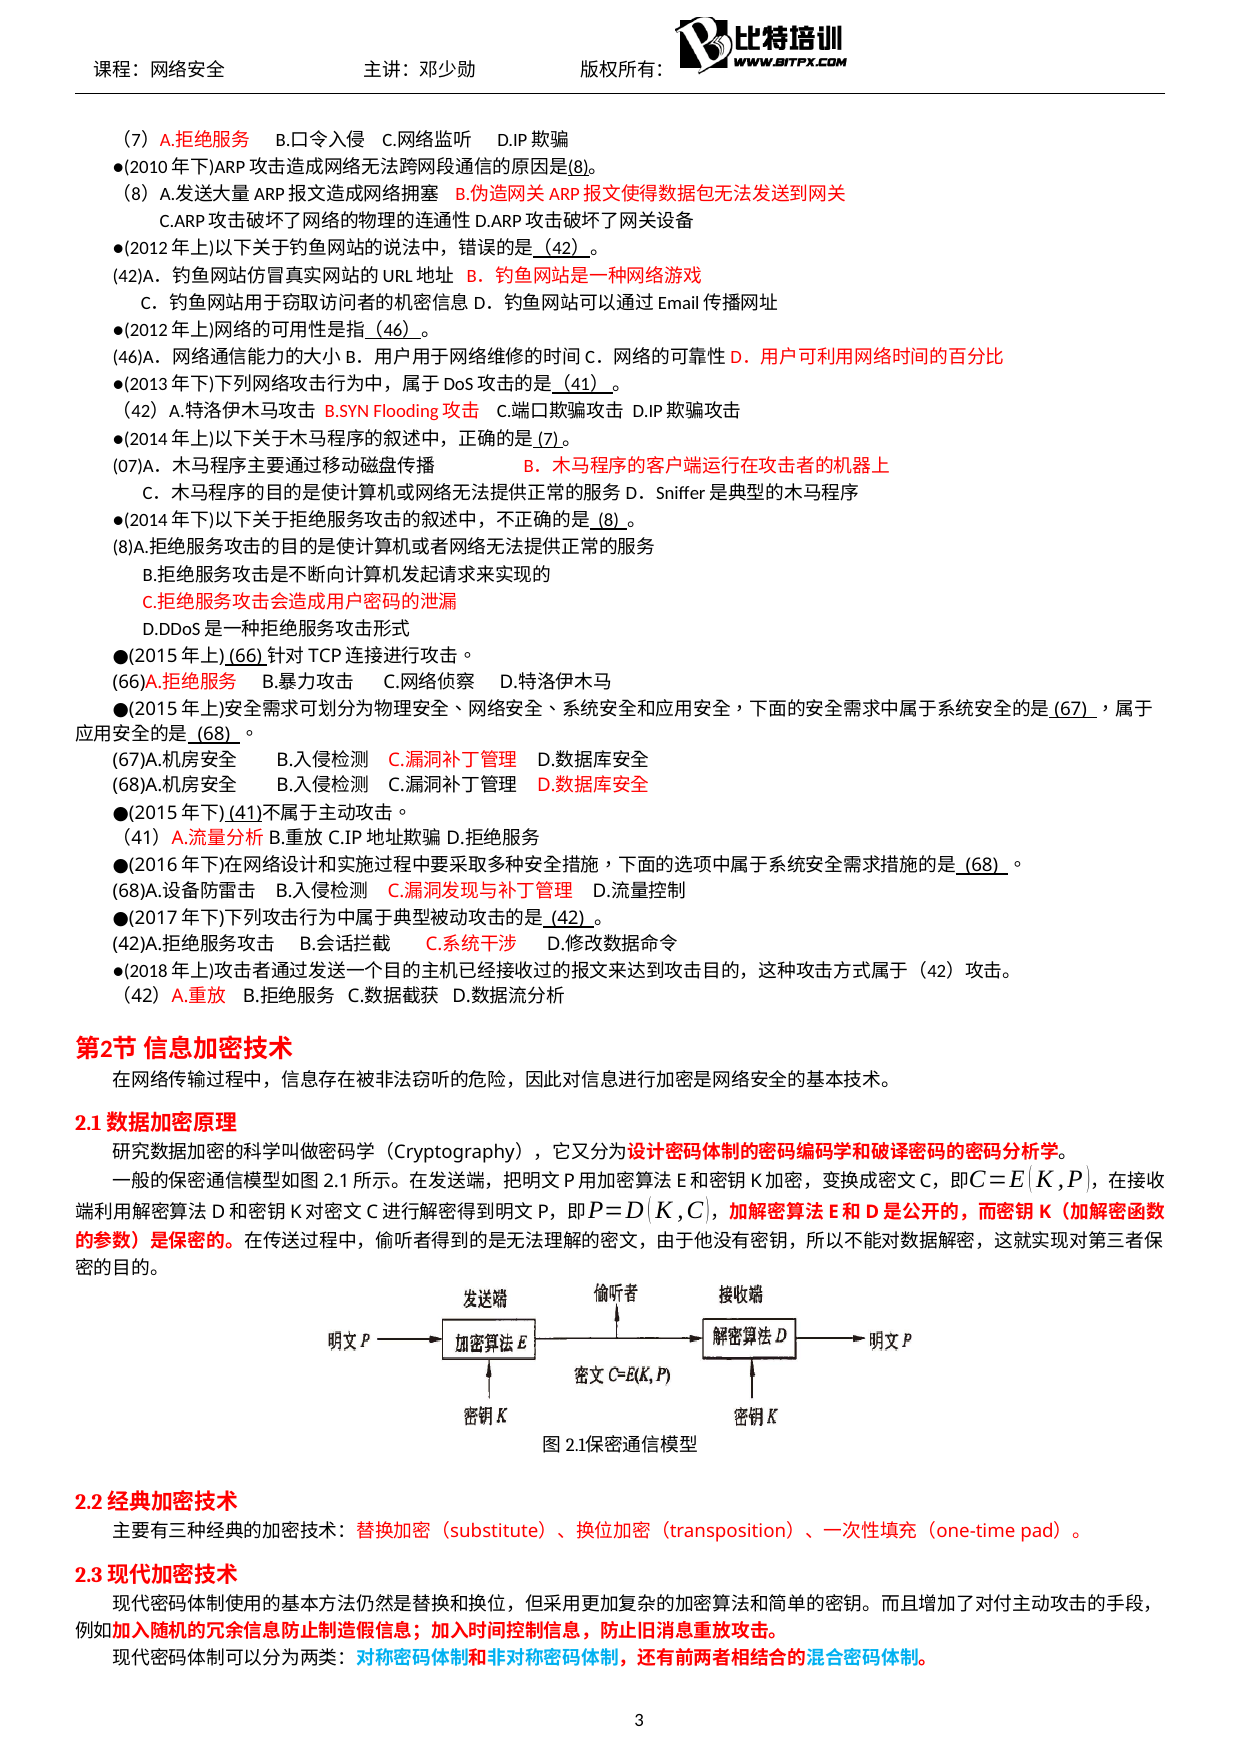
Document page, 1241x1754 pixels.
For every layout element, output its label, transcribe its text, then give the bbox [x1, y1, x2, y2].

text (46)A．网络通信能力的大小 B．用户用于网络维修的时间 C．网络的可靠性 D．用户可利用网络时间的百分比 [75, 342, 1165, 369]
text （8）A.发送大量ARP报文造成网络拥塞 B.伪造网关ARP报文使得数据包无法发送到网关 [75, 179, 1165, 206]
text 现代密码体制可以分为两类：对称密码体制和非对称密码体制，还有前两者相结合的混合密码体制。 [75, 1643, 1165, 1670]
picture [326, 1280, 914, 1430]
text ●(2014年上)以下关于木马程序的叙述中，正确的是 (7) 。 [75, 423, 1165, 451]
subtitle 信息加密技术 [75, 1028, 1165, 1065]
text ●(2016年下)在网络设计和实施过程中要采取多种安全措施，下面的选项中属于系统安全需求措施的是 (68) 。 [75, 850, 1165, 877]
text （42）A.特洛伊木马攻击 B.SYN Flooding攻击 C.端口欺骗攻击 D.IP欺骗攻击 [75, 396, 1165, 423]
text 一般的保密通信模型如图 2.1所示。在发送端，把明文P用加密算法E和密钥K加密，变换成密文C，即，在接收端利用解密算法D和密钥K对密文C进行解密得到明文P，即，加解密算法E和D是公开的，而密钥K（加解密函数的参数）是保密的。在传送过程中，偷听者得到的是无法理解的密文，由于他没有密钥，所以不能对数据解密，这就实现对第三者保密的目的。 [75, 1164, 1165, 1280]
subtitle 数据加密原理 [75, 1105, 1165, 1137]
text 主要有三种经典的加密技术：替换加密（substitute）、换位加密（transposition）、一次性填充（one-time pad）。 [75, 1516, 1165, 1543]
text (68)A.机房安全 B.入侵检测 C.漏洞补丁管理 D.数据库安全 [75, 772, 1165, 797]
text 研究数据加密的科学叫做密码学（Cryptography），它又分为设计密码体制的密码编码学和破译密码的密码分析学。 [75, 1137, 1165, 1164]
text (67)A.机房安全 B.入侵检测 C.漏洞补丁管理 D.数据库安全 [75, 746, 1165, 772]
text ●(2014年下)以下关于拒绝服务攻击的叙述中，不正确的是 (8) 。 [75, 505, 1165, 532]
text (8)A.拒绝服务攻击的目的是使计算机或者网络无法提供正常的服务 [75, 532, 1165, 559]
text B.拒绝服务攻击是不断向计算机发起请求来实现的 [75, 559, 1165, 586]
text ●(2015年上)安全需求可划分为物理安全、网络安全、系统安全和应用安全，下面的安全需求中属于系统安全的是 (67) ，属于应用安全的是 (68) 。 [75, 693, 1165, 746]
text (42)A．钓鱼网站仿冒真实网站的URL地址 B．钓鱼网站是一种网络游戏 [75, 260, 1165, 287]
text ●(2017年下)下列攻击行为中属于典型被动攻击的是 (42) 。 [75, 903, 1165, 930]
text ●(2012年上)网络的可用性是指（46）。 [75, 314, 1165, 342]
text C.ARP攻击破坏了网络的物理的连通性D.ARP攻击破坏了网关设备 [75, 206, 1165, 233]
text ●(2010年下)ARP攻击造成网络无法跨网段通信的原因是(8)。 [75, 151, 1165, 179]
text C．木马程序的目的是使计算机或网络无法提供正常的服务 D．Sniffer是典型的木马程序 [75, 478, 1165, 505]
text 现代密码体制使用的基本方法仍然是替换和换位，但采用更加复杂的加密算法和简单的密钥。而且增加了对付主动攻击的手段，例如加入随机的冗余信息防止制造假信息；加入时间控制信息，防止旧消息重放攻击。 [75, 1588, 1165, 1643]
text (68)A.设备防雷击 B.入侵检测 C.漏洞发现与补丁管理 D.流量控制 [75, 877, 1165, 903]
text (07)A．木马程序主要通过移动磁盘传播 B．木马程序的客户端运行在攻击者的机器上 [75, 451, 1165, 478]
text (42)A.拒绝服务攻击 B.会话拦截 C.系统干涉 D.修改数据命令 [75, 930, 1165, 955]
subtitle 现代加密技术 [75, 1557, 1165, 1588]
text ●(2015年下) (41)不属于主动攻击。 [75, 797, 1165, 824]
text C．钓鱼网站用于窃取访问者的机密信息 D．钓鱼网站可以通过Email传播网址 [75, 287, 1165, 314]
subtitle 经典加密技术 [75, 1484, 1165, 1516]
text ●(2012年上)以下关于钓鱼网站的说法中，错误的是（42）。 [75, 233, 1165, 260]
text D.DDoS是一种拒绝服务攻击形式 [75, 614, 1165, 641]
picture [675, 17, 850, 76]
text ●(2018年上)攻击者通过发送一个目的主机已经接收过的报文来达到攻击目的，这种攻击方式属于（42）攻击。 [75, 955, 1165, 983]
text ●(2015年上) (66) 针对TCP连接进行攻击。 [75, 641, 1165, 668]
text ●(2013年下)下列网络攻击行为中，属于DoS攻击的是（41） 。 [75, 369, 1165, 396]
text C.拒绝服务攻击会造成用户密码的泄漏 [75, 586, 1165, 614]
text （41）A.流量分析 B.重放 C.IP地址欺骗 D.拒绝服务 [75, 824, 1165, 850]
text 图 2.1保密通信模型 [75, 1430, 1165, 1457]
text 在网络传输过程中，信息存在被非法窃听的危险，因此对信息进行加密是网络安全的基本技术。 [75, 1065, 1165, 1092]
text （7）A.拒绝服务 B.口令入侵 C.网络监听 D.IP欺骗 [75, 124, 1165, 151]
text (66)A.拒绝服务 B.暴力攻击 C.网络侦察 D.特洛伊木马 [75, 668, 1165, 693]
text （42）A.重放 B.拒绝服务 C.数据截获 D.数据流分析 [75, 983, 1165, 1008]
